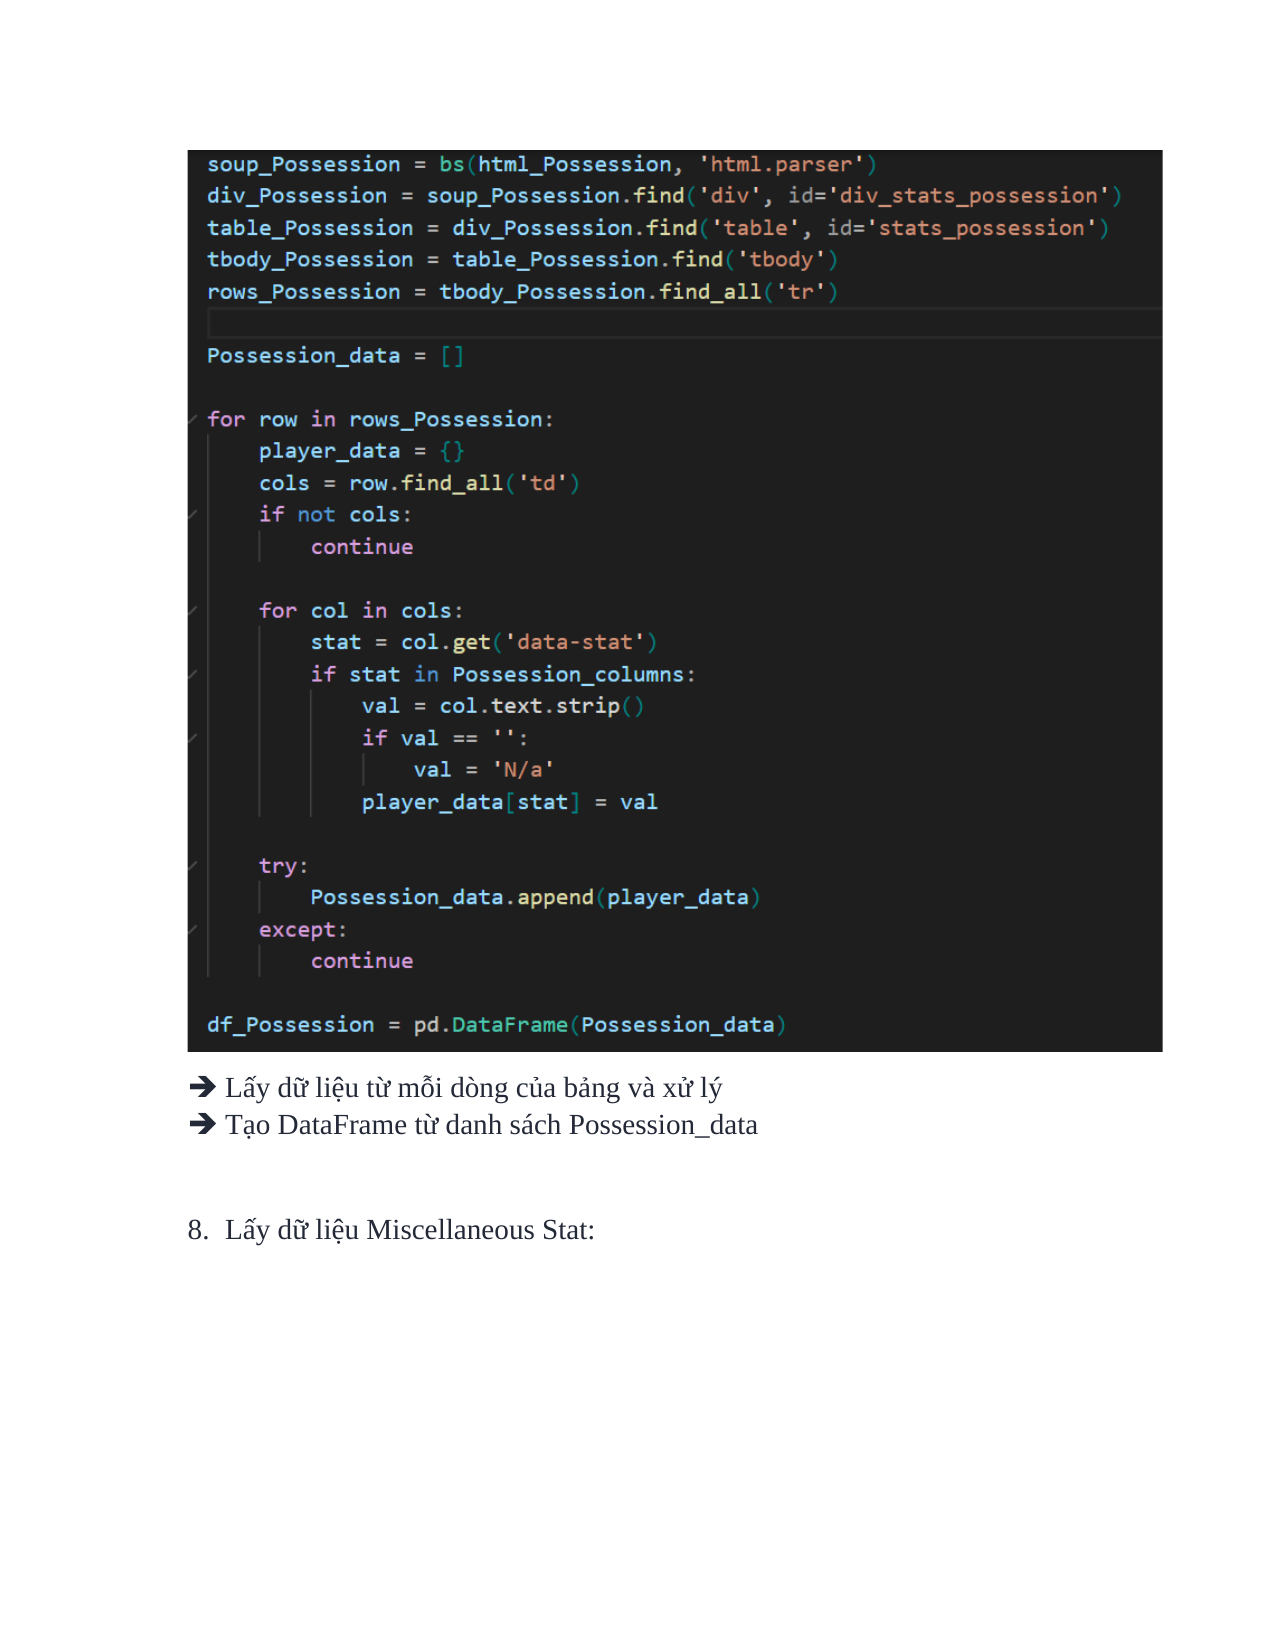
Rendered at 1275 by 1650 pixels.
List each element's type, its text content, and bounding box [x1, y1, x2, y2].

list Tạo DataFrame từ danh sách Possession_data [187, 1107, 1125, 1140]
list Lấy dữ liệu Miscellaneous Stat: [187, 1212, 1125, 1246]
list Lấy dữ liệu từ mỗi dòng của bảng và xử lý [187, 1071, 1125, 1104]
picture [187, 150, 1163, 1052]
